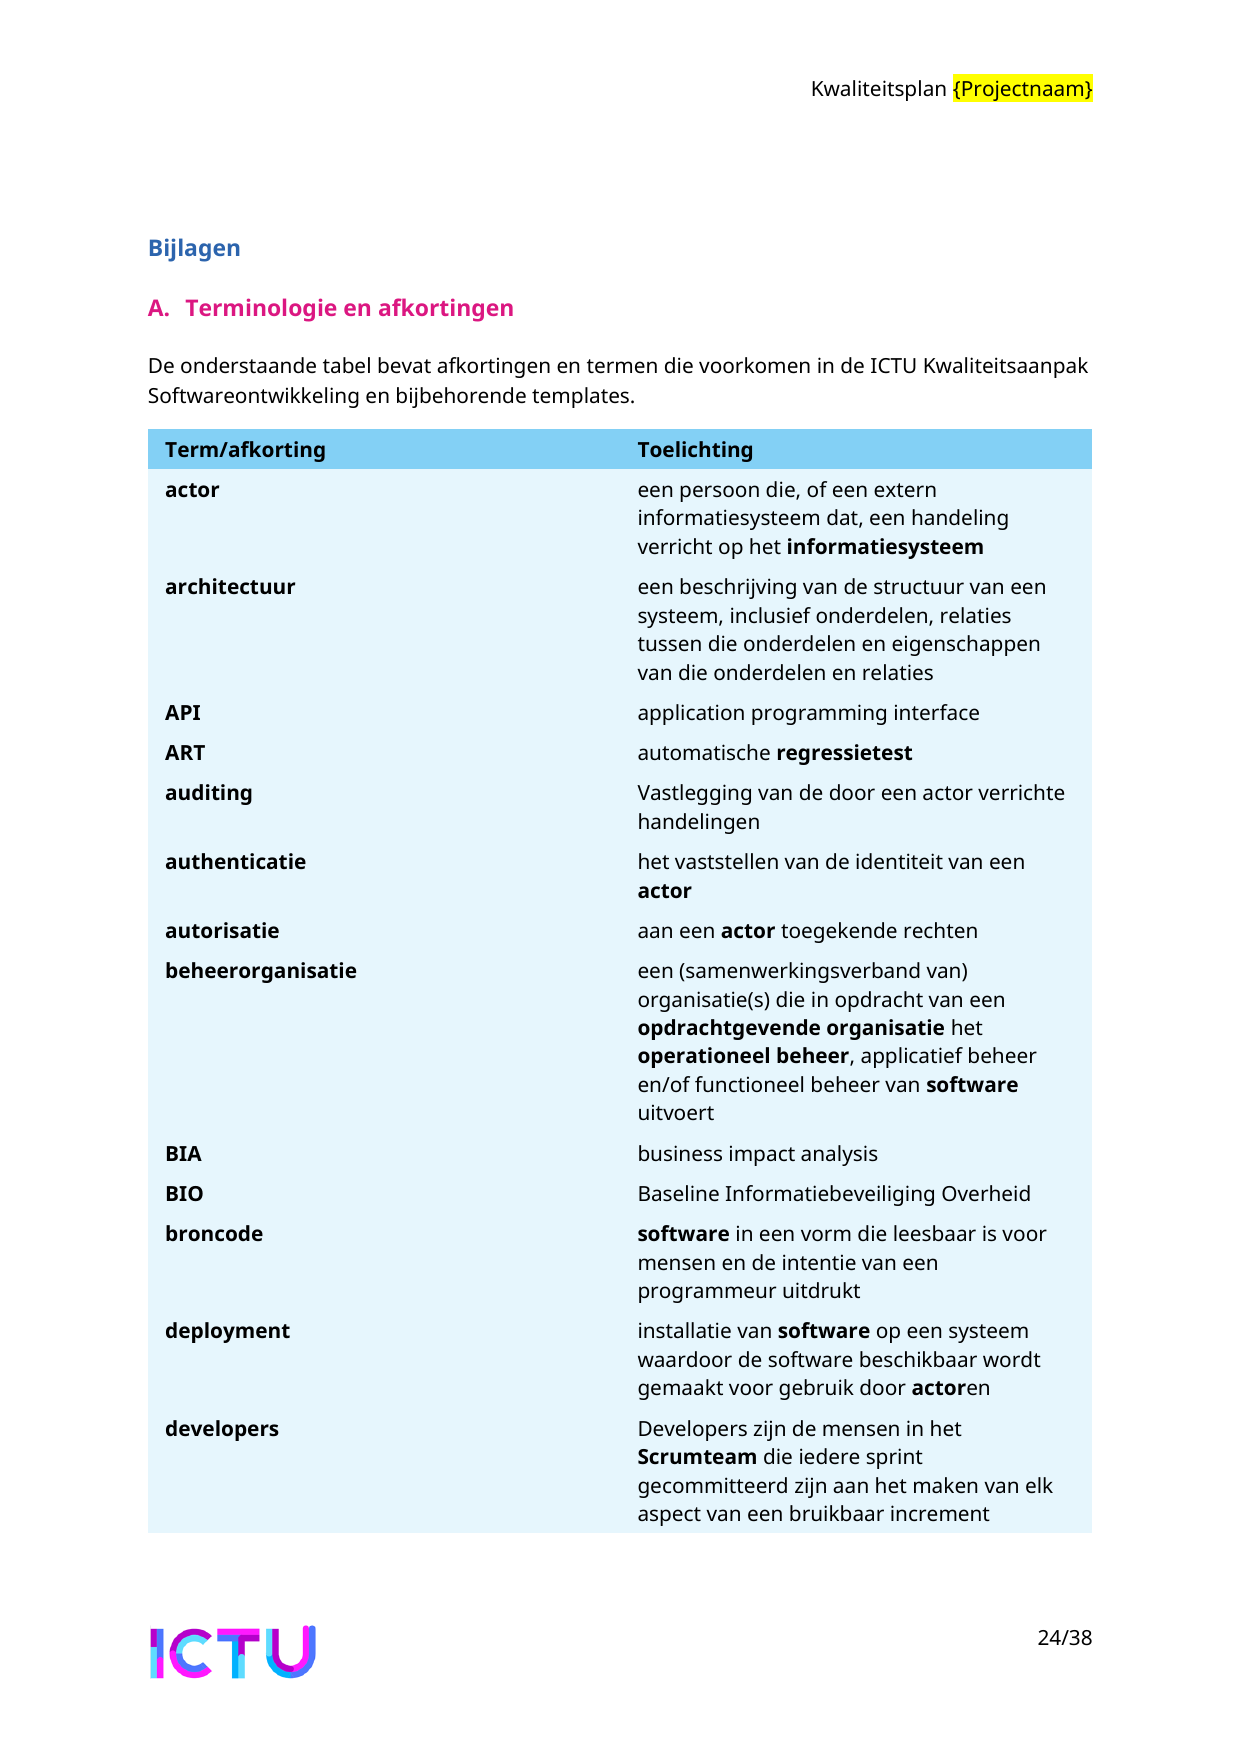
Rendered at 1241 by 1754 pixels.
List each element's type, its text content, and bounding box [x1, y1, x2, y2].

table_cell API [148, 692, 620, 732]
table_cell architectuur [148, 566, 620, 692]
table_cell authenticatie [148, 841, 620, 910]
table_cell auditing [148, 773, 620, 841]
table_cell business impact analysis [620, 1133, 1092, 1173]
table_cell ART [148, 732, 620, 773]
picture [148, 1623, 319, 1683]
text Terminologie en afkortingen [148, 292, 1092, 323]
table_cell BIA [148, 1133, 620, 1173]
table_cell application programming interface [620, 692, 1092, 732]
table_cell broncode [148, 1214, 620, 1311]
table_cell actor [148, 469, 620, 566]
table_cell het vaststellen van de identiteit van een actor [620, 841, 1092, 910]
table_cell een beschrijving van de structuur van een systeem, inclusief onderdelen, relaties tussen die onderdelen en eigenschappen van die onderdelen en relaties [620, 566, 1092, 692]
table_cell BIO [148, 1173, 620, 1213]
text De onderstaande tabel bevat afkortingen en termen die voorkomen in de ICTU Kwaliteitsaanpak Softwareontwikkeling en bijbehorende templates. [148, 351, 1092, 410]
table_cell een (samenwerkingsverband van) organisatie(s) die in opdracht van een opdrachtgevende organisatie het operationeel beheer, applicatief beheer en/of functioneel beheer van software uitvoert [620, 950, 1092, 1133]
table_cell autorisatie [148, 910, 620, 950]
table_cell software in een vorm die leesbaar is voor mensen en de intentie van een programmeur uitdrukt [620, 1214, 1092, 1311]
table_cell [620, 1408, 1092, 1533]
table_cell deployment [148, 1311, 620, 1408]
table_cell aan een actor toegekende rechten [620, 910, 1092, 950]
table_cell beheerorganisatie [148, 950, 620, 1133]
table_header Toelichting [620, 429, 1092, 469]
table_cell een persoon die, of een extern informatiesysteem dat, een handeling verricht op het informatiesysteem [620, 469, 1092, 566]
table_cell developers [148, 1408, 620, 1533]
table_cell Vastlegging van de door een actor verrichte handelingen [620, 773, 1092, 841]
table_header Term/afkorting [148, 429, 620, 469]
text Bijlagen [148, 232, 1092, 263]
table_cell Baseline Informatiebeveiliging Overheid [620, 1173, 1092, 1213]
table_cell installatie van software op een systeem waardoor de software beschikbaar wordt gemaakt voor gebruik door actoren [620, 1311, 1092, 1408]
table_cell automatische regressietest [620, 732, 1092, 773]
